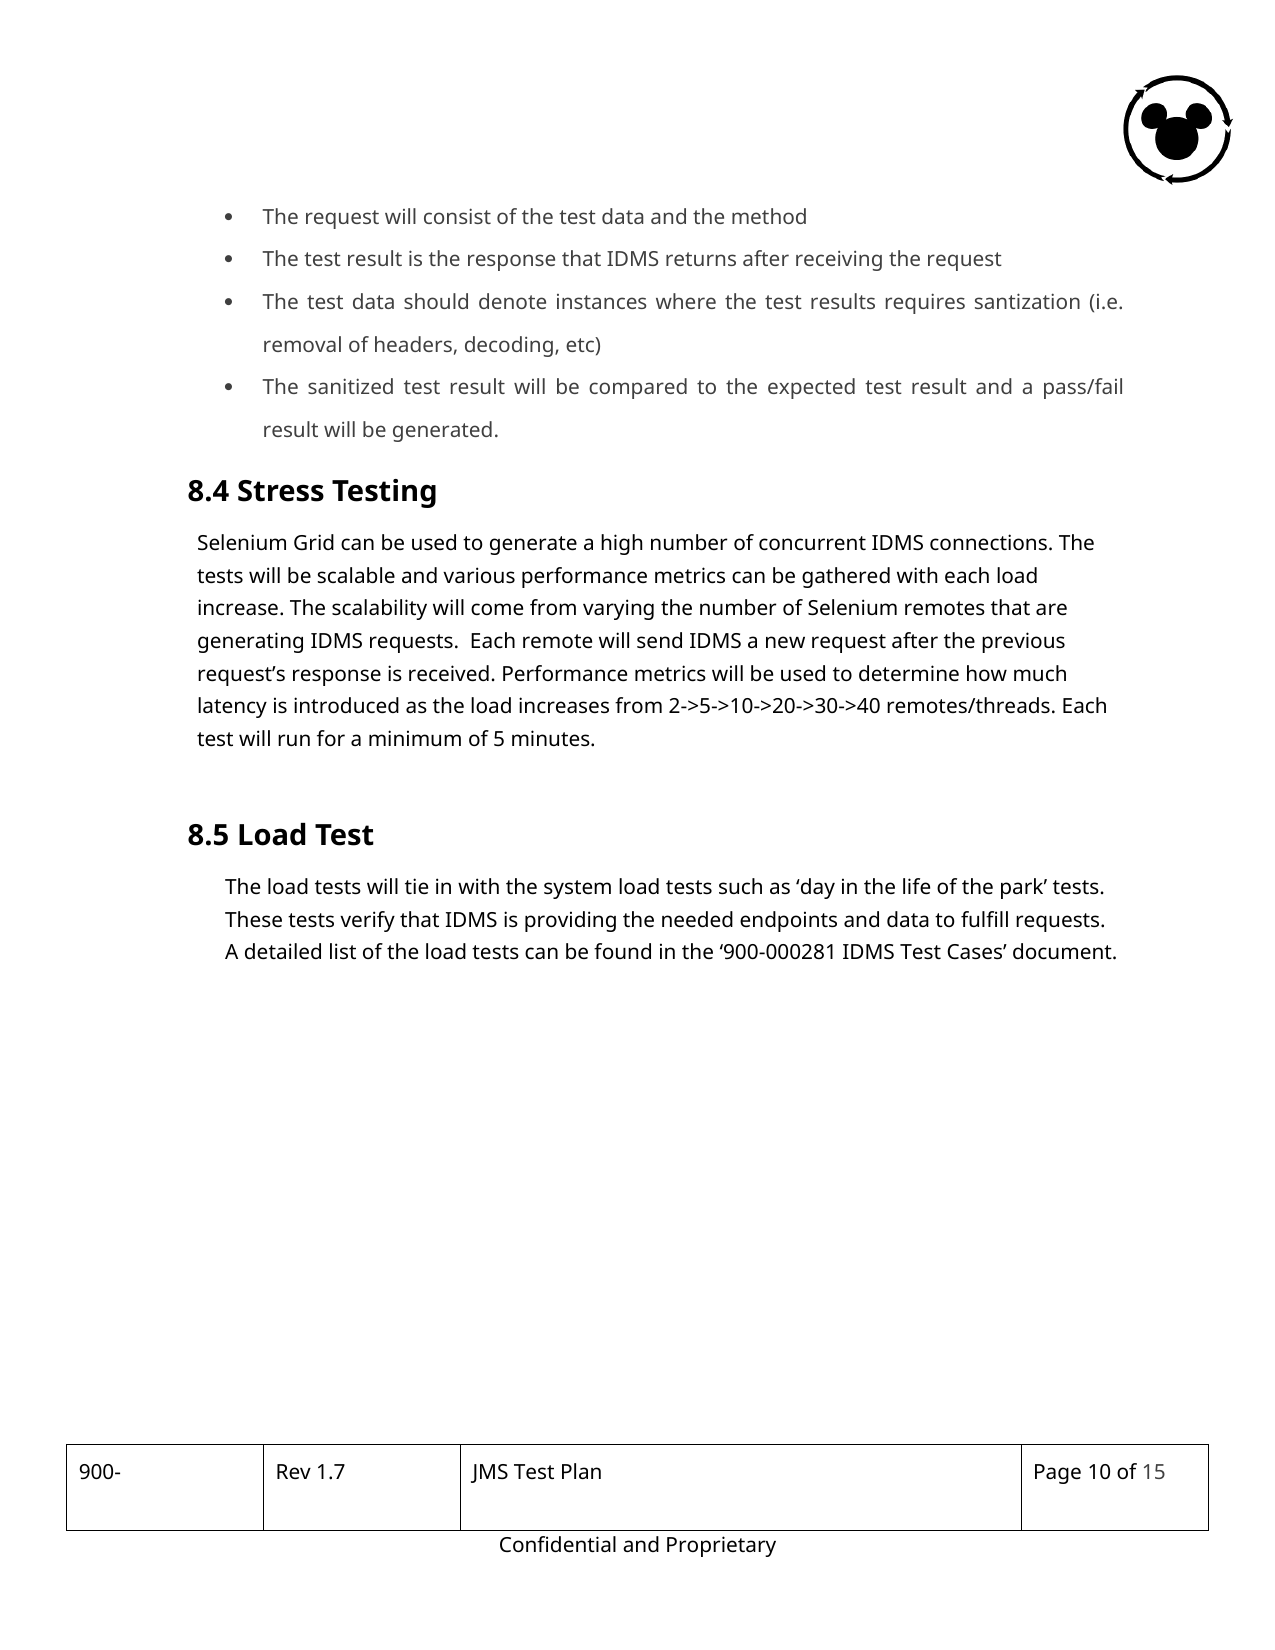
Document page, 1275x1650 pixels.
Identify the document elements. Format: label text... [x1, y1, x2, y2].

picture [1122, 75, 1234, 186]
text Selenium Grid can be used to generate a high number of concurrent IDMS connections. The tests will be scalable and various performance metrics can be gathered with each load increase. The scalability will come from varying the number of Selenium remotes that are generating IDMS requests. Each remote will send IDMS a new request after the previous request’s response is received. Performance metrics will be used to determine how much latency is introduced as the load increases from 2->5->10->20->30->40 remotes/threads. Each test will run for a minimum of 5 minutes. [197, 528, 1125, 752]
list The test result is the response that IDMS returns after receiving the request [225, 244, 1125, 273]
subtitle Stress Testing [187, 470, 1125, 510]
subtitle Load Test [187, 814, 1125, 854]
list The request will consist of the test data and the method [225, 202, 1125, 230]
text The load tests will tie in with the system load tests such as ‘day in the life of the park’ tests. These tests verify that IDMS is providing the needed endpoints and data to fulfill requests. A detailed list of the load tests can be found in the ‘900-000281 IDMS Test Cases’ document. [225, 872, 1125, 966]
list The test data should denote instances where the test results requires santization (i.e. removal of headers, decoding, etc) [225, 287, 1125, 358]
list The sanitized test result will be compared to the expected test result and a pass/fail result will be generated. [225, 372, 1125, 443]
